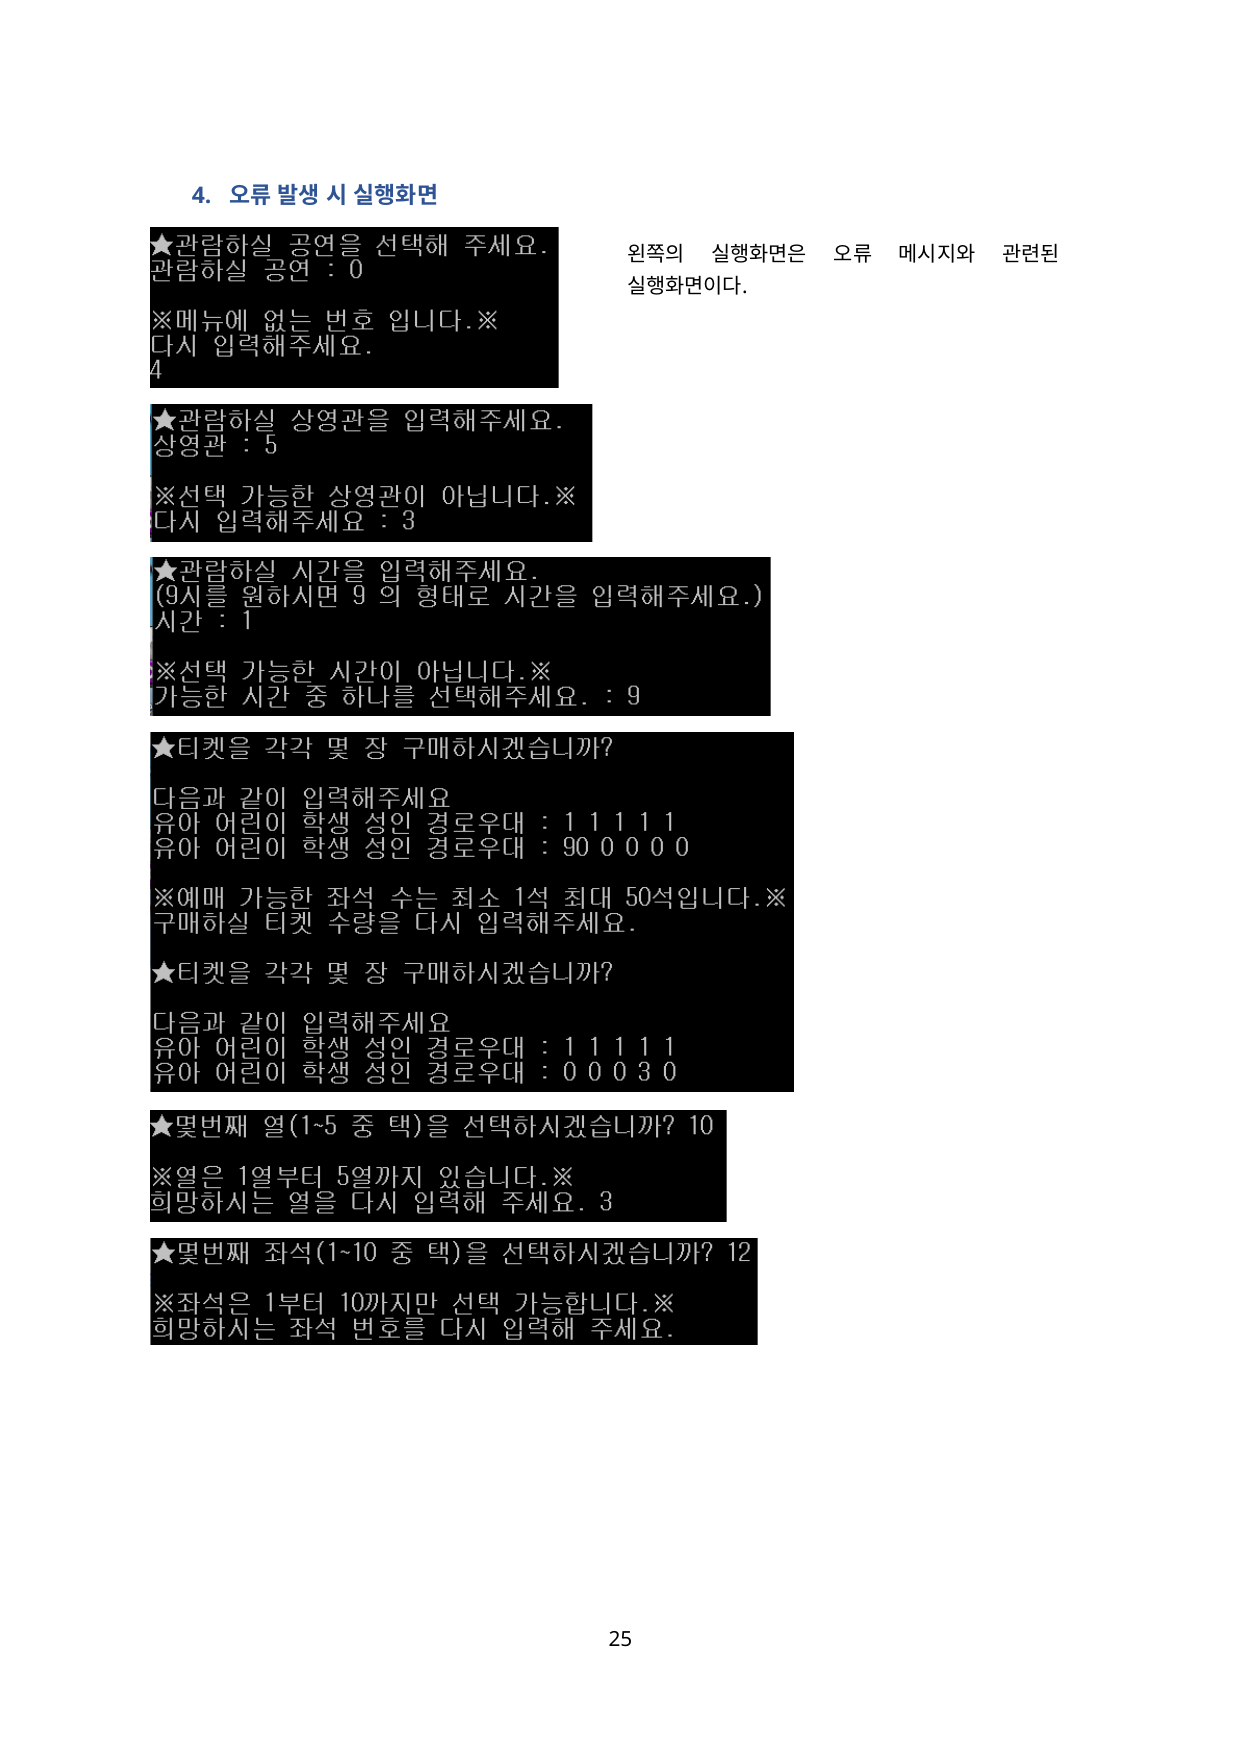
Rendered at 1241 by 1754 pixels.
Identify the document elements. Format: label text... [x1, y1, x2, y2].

picture [150, 557, 771, 716]
picture [150, 1110, 727, 1222]
picture [150, 1238, 758, 1345]
picture [150, 404, 593, 542]
picture [150, 227, 559, 388]
list 오류 발생 시 실행화면 [192, 177, 1090, 211]
picture [150, 732, 794, 1092]
